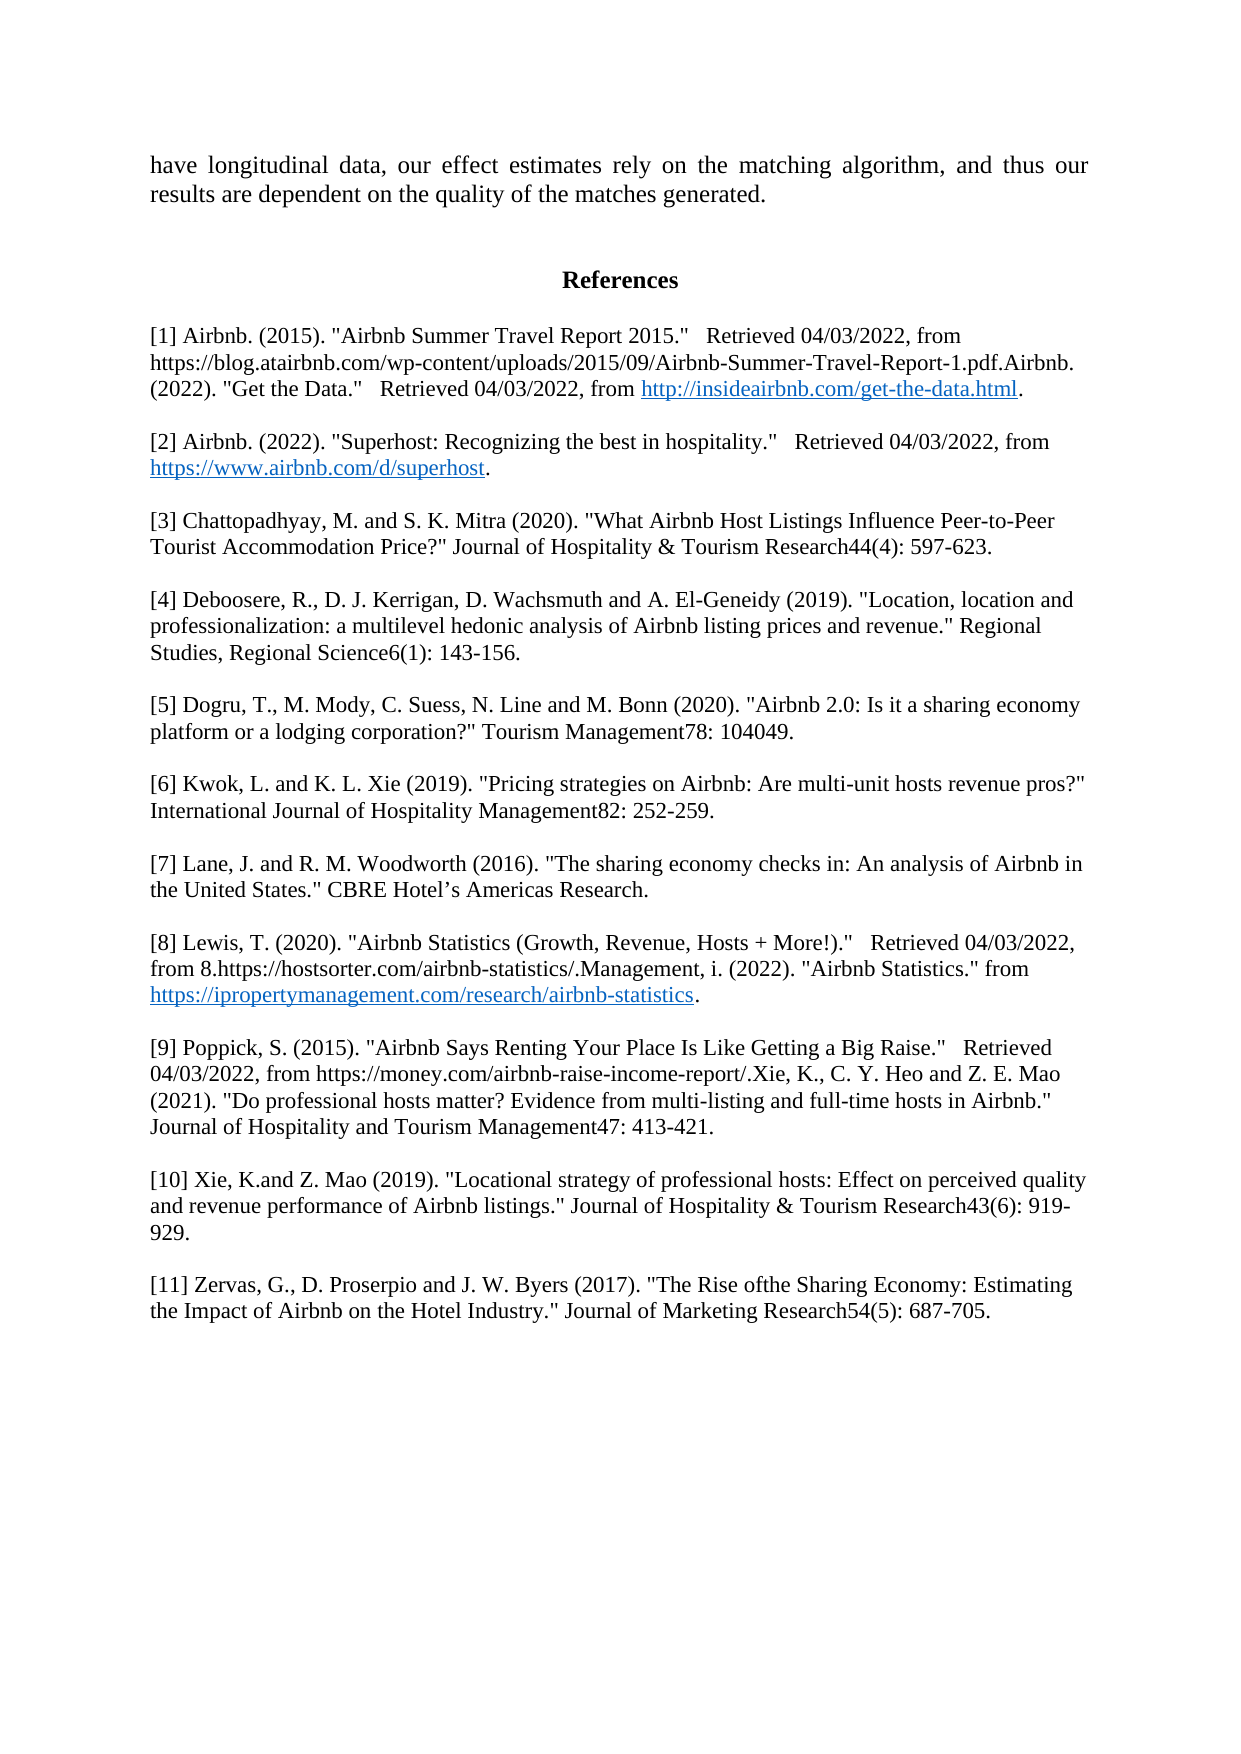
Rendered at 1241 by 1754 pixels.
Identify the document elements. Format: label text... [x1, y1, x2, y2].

text [6] Kwok, L. and K. L. Xie (2019). "Pricing strategies on Airbnb: Are multi-unit hosts revenue pros?" International Journal of Hospitality Management82: 252-259. [715, 771, 1090, 823]
text [5] Dogru, T., M. Mody, C. Suess, N. Line and M. Bonn (2020). "Airbnb 2.0: Is it a sharing economy platform or a lodging corporation?" Tourism Management78: 104049. [795, 691, 1090, 744]
text [2] Airbnb. (2022). "Superhost: Recognizing the best in hospitality." Retrieved 04/03/2022, from https://www.airbnb.com/d/superhost. [491, 428, 1090, 481]
text [1] Airbnb. (2015). "Airbnb Summer Travel Report 2015." Retrieved 04/03/2022, from https://blog.atairbnb.com/wp-content/uploads/2015/09/Airbnb-Summer-Travel-Report-1.pdf.Airbnb. (2022). "Get the Data." Retrieved 04/03/2022, from http://insideairbnb.com/get-the-data.html. [150, 322, 1090, 402]
text [7] Lane, J. and R. M. Woodworth (2016). "The sharing economy checks in: An analysis of Airbnb in the United States." CBRE Hotel’s Americas Research. [150, 849, 1090, 902]
text [4] Deboosere, R., D. J. Kerrigan, D. Wachsmuth and A. El-Geneidy (2019). "Location, location and professionalization: a multilevel hedonic analysis of Airbnb listing prices and revenue." Regional Studies, Regional Science6(1): 143-156. [150, 586, 1090, 665]
text [10] Xie, K.and Z. Mao (2019). "Locational strategy of professional hosts: Effect on perceived quality and revenue performance of Airbnb listings." Journal of Hospitality & Tourism Research43(6): 919-929. [150, 1166, 1090, 1245]
text [8] Lewis, T. (2020). "Airbnb Statistics (Growth, Revenue, Hosts + More!)." Retrieved 04/03/2022, from 8.https://hostsorter.com/airbnb-statistics/.Management, i. (2022). "Airbnb Statistics." from https://ipropertymanagement.com/research/airbnb-statistics. [700, 929, 1090, 1008]
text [150, 150, 1090, 207]
text References [150, 265, 1090, 294]
text [9] Poppick, S. (2015). "Airbnb Says Renting Your Place Is Like Getting a Big Raise." Retrieved 04/03/2022, from https://money.com/airbnb-raise-income-report/.Xie, K., C. Y. Heo and Z. E. Mao (2021). "Do professional hosts matter? Evidence from multi-listing and full-time hosts in Airbnb." Journal of Hospitality and Tourism Management47: 413-421. [715, 1034, 1090, 1139]
